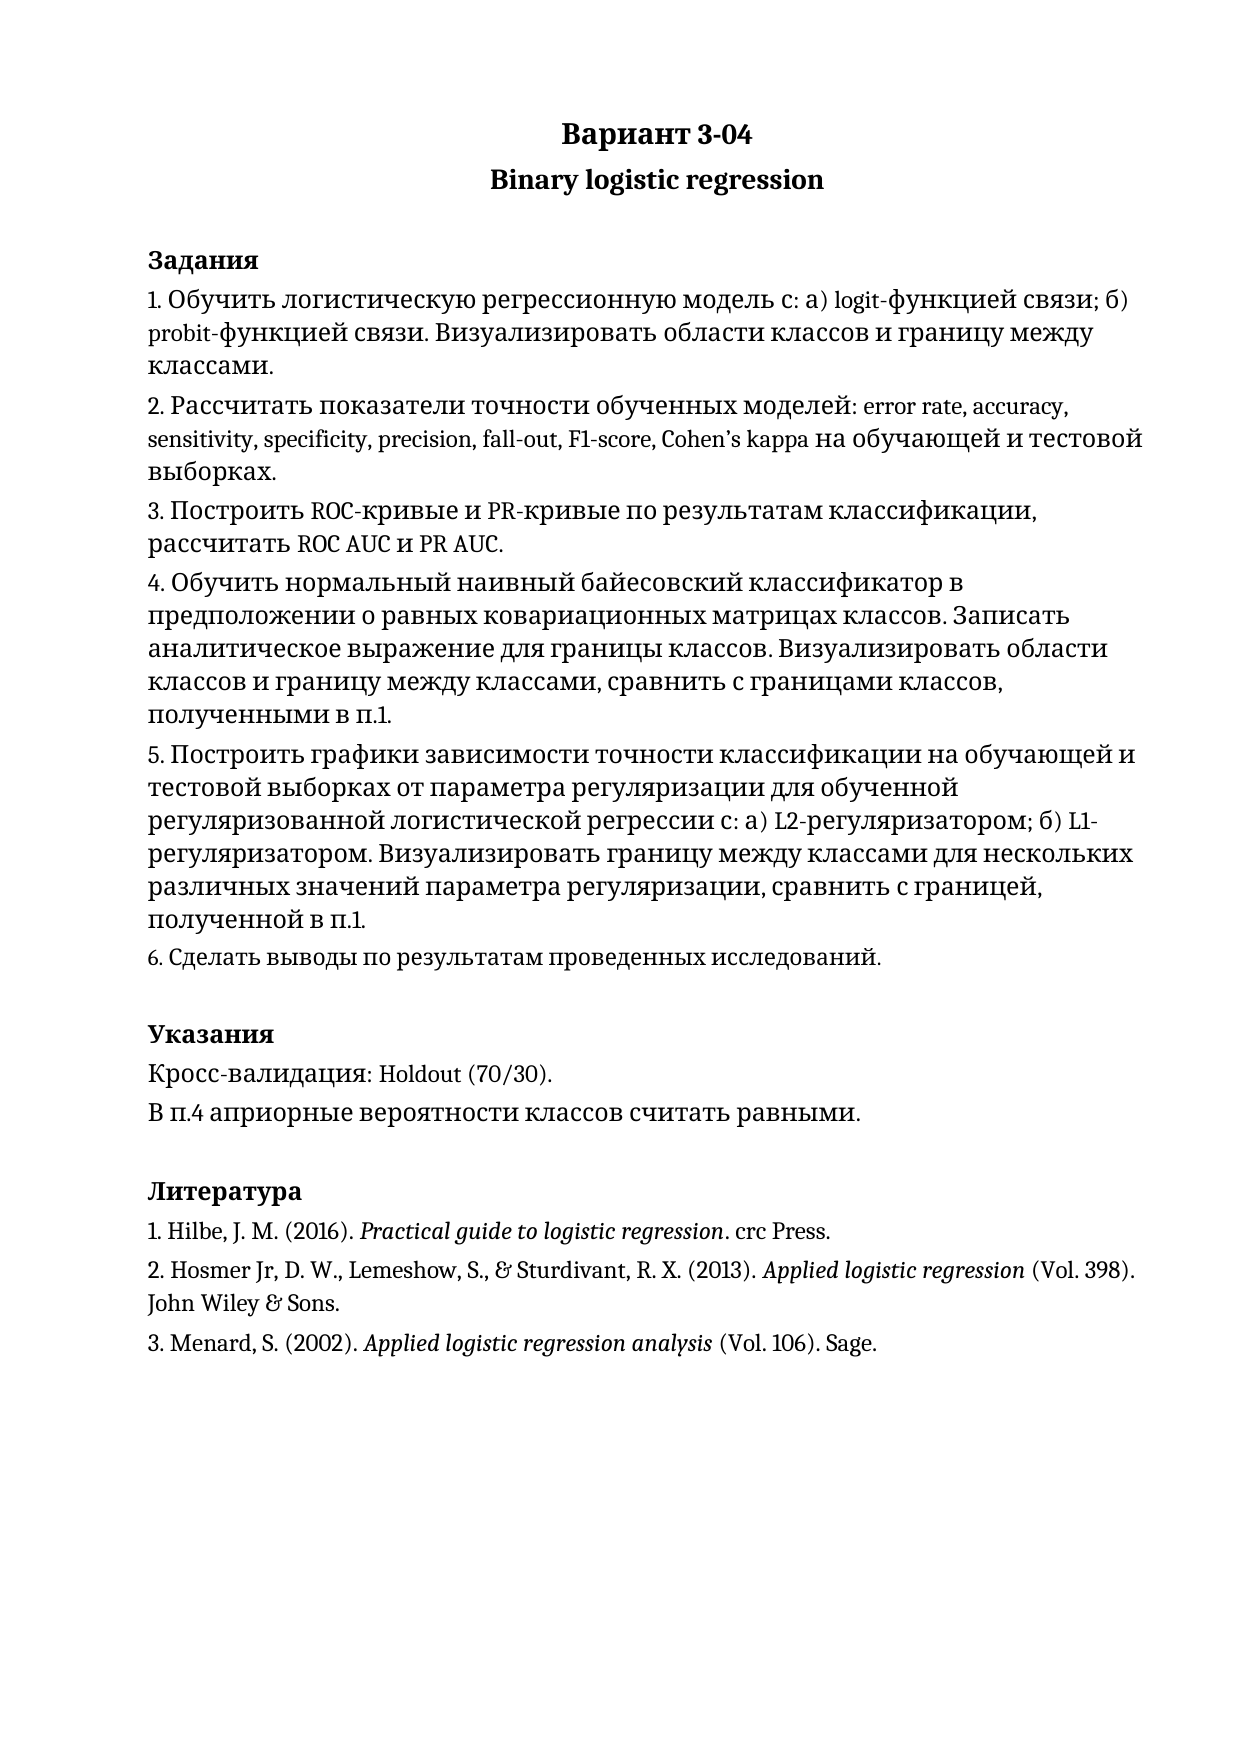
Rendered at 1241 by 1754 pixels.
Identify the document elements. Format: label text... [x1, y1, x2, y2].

text Кросс-валидация: Holdout (70/30). [148, 1060, 1167, 1089]
text 5. Построить графики зависимости точности классификации на обучающей и тестовой выборках от параметра регуляризации для обученной регуляризованной логистической регрессии с: а) L2-регуляризатором; б) L1-регуляризатором. Визуализировать границу между классами для нескольких различных значений параметра регуляризации, сравнить с границей, полученной в п.1. [148, 741, 1167, 934]
text 3. Menard, S. (2002). Applied logistic regression analysis (Vol. 106). Sage. [148, 1328, 1167, 1357]
text 3. Построить ROC-кривые и PR-кривые по результатам классификации, рассчитать ROC AUC и PR AUC. [148, 497, 1167, 559]
text В п.4 априорные вероятности классов считать равными. [148, 1099, 1167, 1128]
text Вариант 3-04 [148, 118, 1167, 152]
text 2. Рассчитать показатели точности обученных моделей: error rate, accuracy, sensitivity, specificity, precision, fall-out, F1-score, Cohen’s kappa на обучающей и тестовой выборках. [148, 392, 1167, 486]
text Задания [148, 247, 1167, 276]
text 1. Hilbe, J. M. (2016). Practical guide to logistic regression. crc Press. [148, 1217, 1167, 1246]
text 6. Сделать выводы по результатам проведенных исследований. [148, 945, 1167, 971]
text 1. Обучить логистическую регрессионную модель с: а) logit-функцией связи; б) probit-функцией связи. Визуализировать области классов и границу между классами. [148, 286, 1167, 381]
text Литература [148, 1178, 1167, 1206]
text Указания [148, 1021, 1167, 1049]
text 2. Hosmer Jr, D. W., Lemeshow, S., & Sturdivant, R. X. (2013). Applied logistic regression (Vol. 398). John Wiley & Sons. [148, 1256, 1167, 1318]
text Binary logistic regression [148, 163, 1167, 196]
text 4. Обучить нормальный наивный байесовский классификатор в предположении о равных ковариационных матрицах классов. Записать аналитическое выражение для границы классов. Визуализировать области классов и границу между классами, сравнить с границами классов, полученными в п.1. [148, 569, 1167, 730]
